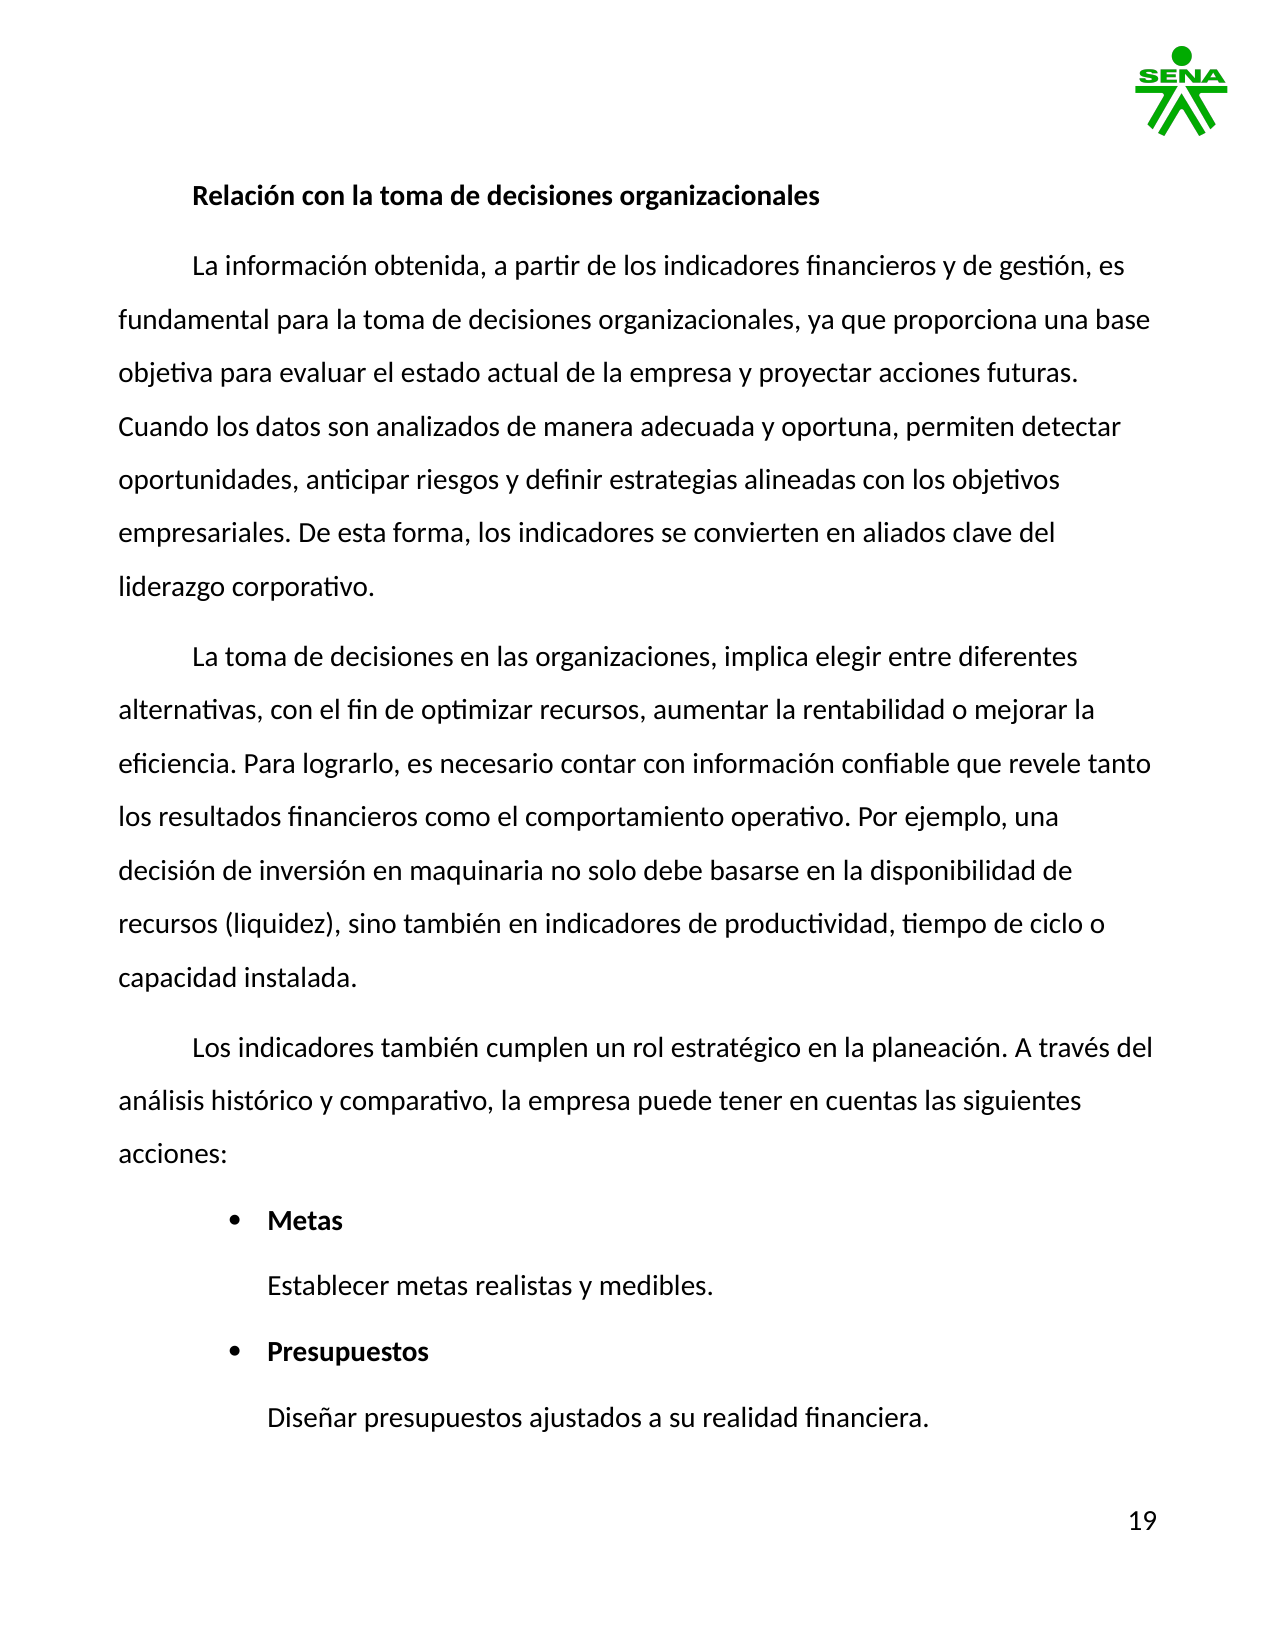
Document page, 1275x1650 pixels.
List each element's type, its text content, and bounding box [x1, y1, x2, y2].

text Los indicadores también cumplen un rol estratégico en la planeación. A través del análisis histórico y comparativo, la empresa puede tener en cuentas las siguientes acciones: [118, 1029, 1157, 1171]
picture [1135, 46, 1228, 136]
text La toma de decisiones en las organizaciones, implica elegir entre diferentes alternativas, con el fin de optimizar recursos, aumentar la rentabilidad o mejorar la eficiencia. Para lograrlo, es necesario contar con información confiable que revele tanto los resultados financieros como el comportamiento operativo. Por ejemplo, una decisión de inversión en maquinaria no solo debe basarse en la disponibilidad de recursos (liquidez), sino también en indicadores de productividad, tiempo de ciclo o capacidad instalada. [118, 638, 1157, 994]
list Diseñar presupuestos ajustados a su realidad financiera. [267, 1399, 1157, 1435]
subtitle Presupuestos [229, 1333, 1157, 1369]
list Establecer metas realistas y medibles. [267, 1267, 1157, 1303]
text La información obtenida, a partir de los indicadores financieros y de gestión, es fundamental para la toma de decisiones organizacionales, ya que proporciona una base objetiva para evaluar el estado actual de la empresa y proyectar acciones futuras. Cuando los datos son analizados de manera adecuada y oportuna, permiten detectar oportunidades, anticipar riesgos y definir estrategias alineadas con los objetivos empresariales. De esta forma, los indicadores se convierten en aliados clave del liderazgo corporativo. [118, 247, 1157, 603]
subtitle Metas [229, 1202, 1157, 1237]
text Relación con la toma de decisiones organizacionales [118, 177, 1157, 213]
